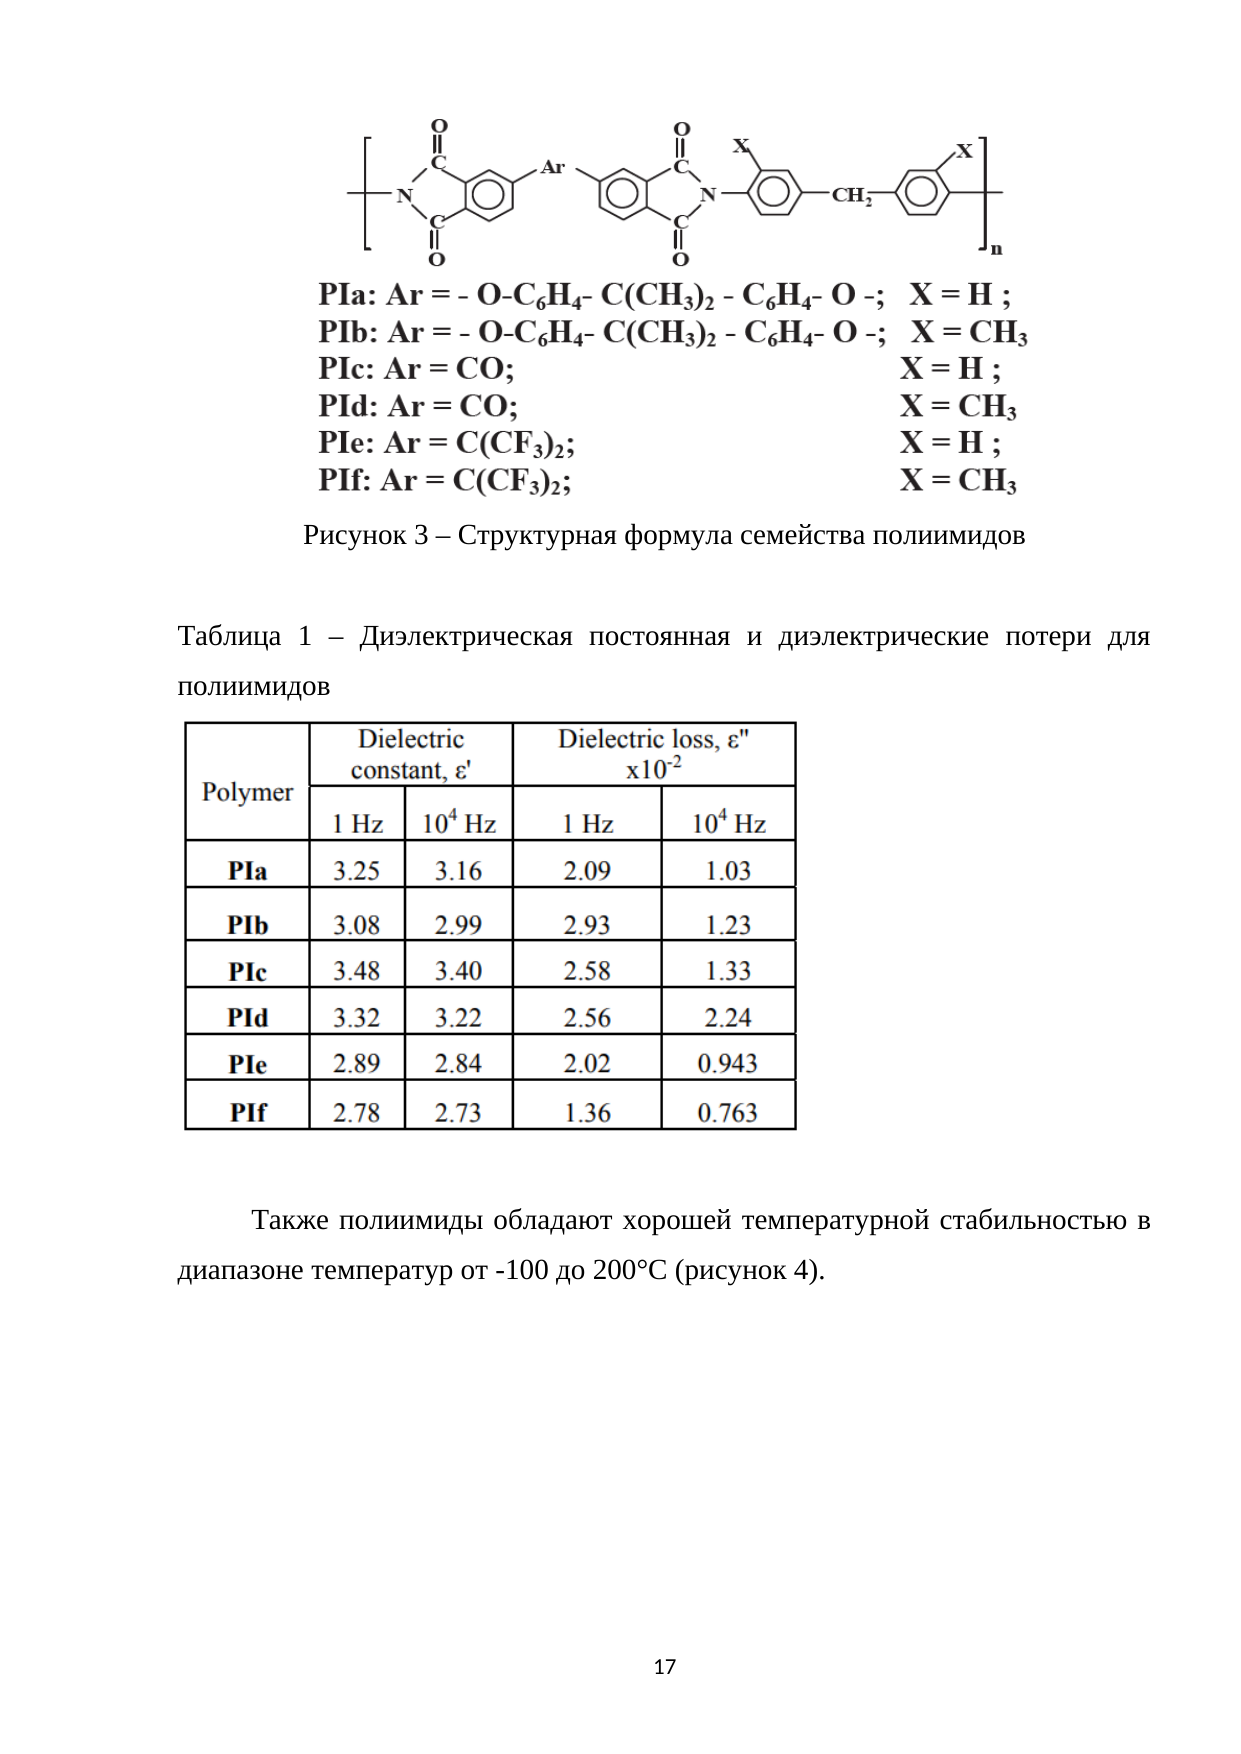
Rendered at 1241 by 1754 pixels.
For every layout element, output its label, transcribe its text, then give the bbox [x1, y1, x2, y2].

text Рисунок 3 – Структурная формула семейства полиимидов [177, 517, 1152, 551]
text Также полиимиды обладают хорошей температурной стабильностью в диапазоне температур от -100 до 200°С (рисунок 4). [177, 1202, 1152, 1286]
text Таблица 1 – Диэлектрическая постоянная и диэлектрические потери для полиимидов [177, 618, 1152, 701]
